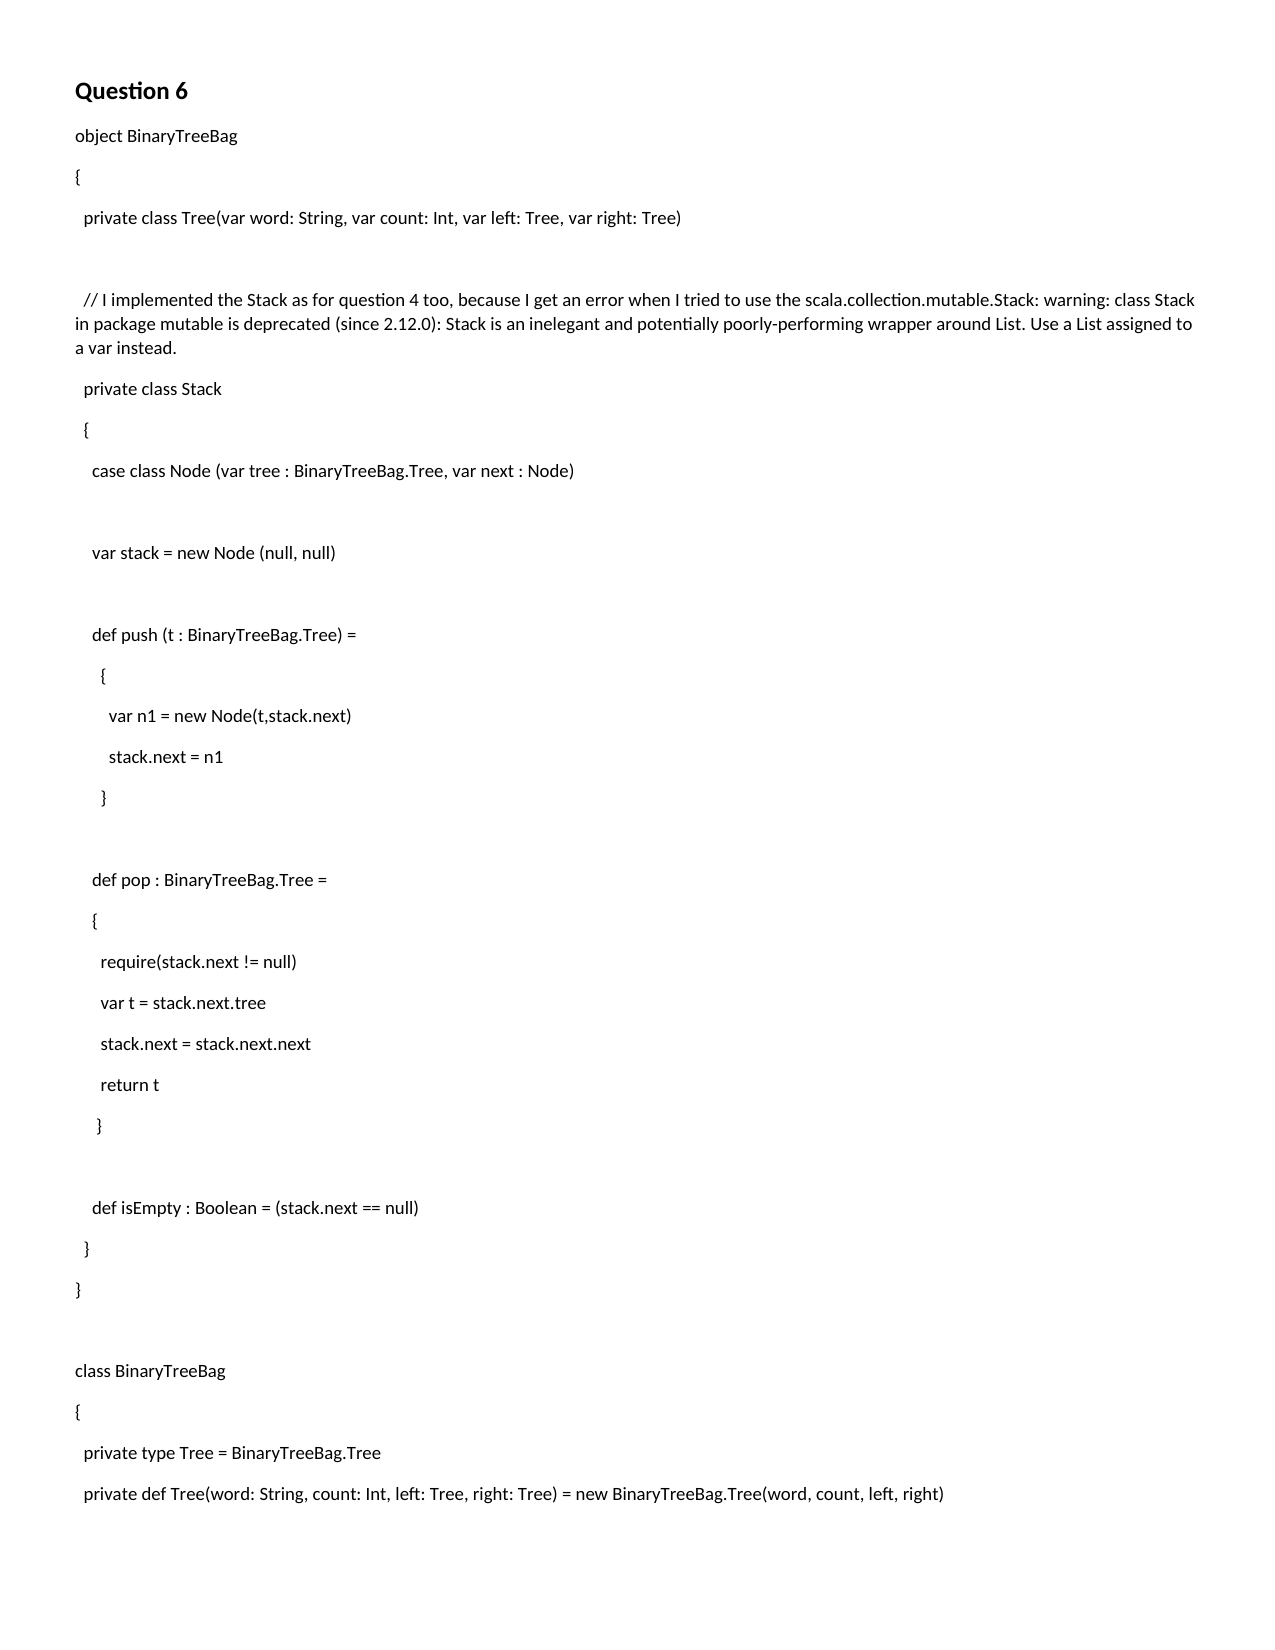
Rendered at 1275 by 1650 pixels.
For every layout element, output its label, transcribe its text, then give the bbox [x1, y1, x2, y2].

text return t [75, 1073, 1200, 1096]
text { [75, 664, 1200, 687]
text def push (t : BinaryTreeBag.Tree) = [75, 623, 1200, 646]
text { [75, 165, 1200, 188]
text } [75, 1237, 1200, 1260]
text } [75, 1278, 1200, 1301]
text object BinaryTreeBag [75, 124, 1200, 147]
text private class Stack [75, 377, 1200, 400]
text { [75, 1401, 1200, 1423]
text stack.next = stack.next.next [75, 1032, 1200, 1055]
text // I implemented the Stack as for question 4 too, because I get an error when I tried to use the scala.collection.mutable.Stack: warning: class Stack in package mutable is deprecated (since 2.12.0): Stack is an inelegant and potentially poorly-performing wrapper around List. Use a List assigned to a var instead. [75, 288, 1200, 359]
text private def Tree(word: String, count: Int, left: Tree, right: Tree) = new BinaryTreeBag.Tree(word, count, left, right) [75, 1482, 1200, 1505]
text def pop : BinaryTreeBag.Tree = [75, 868, 1200, 891]
text Question 6 [75, 75, 1200, 106]
text private class Tree(var word: String, var count: Int, var left: Tree, var right: Tree) [75, 206, 1200, 229]
text case class Node (var tree : BinaryTreeBag.Tree, var next : Node) [75, 459, 1200, 482]
text var stack = new Node (null, null) [75, 541, 1200, 564]
text stack.next = n1 [75, 746, 1200, 768]
text var n1 = new Node(t,stack.next) [75, 705, 1200, 728]
text require(stack.next != null) [75, 950, 1200, 973]
text def isEmpty : Boolean = (stack.next == null) [75, 1196, 1200, 1219]
text } [75, 1114, 1200, 1137]
text { [75, 418, 1200, 441]
text { [75, 909, 1200, 932]
text private type Tree = BinaryTreeBag.Tree [75, 1442, 1200, 1464]
text var t = stack.next.tree [75, 991, 1200, 1014]
text class BinaryTreeBag [75, 1360, 1200, 1383]
text } [75, 787, 1200, 809]
